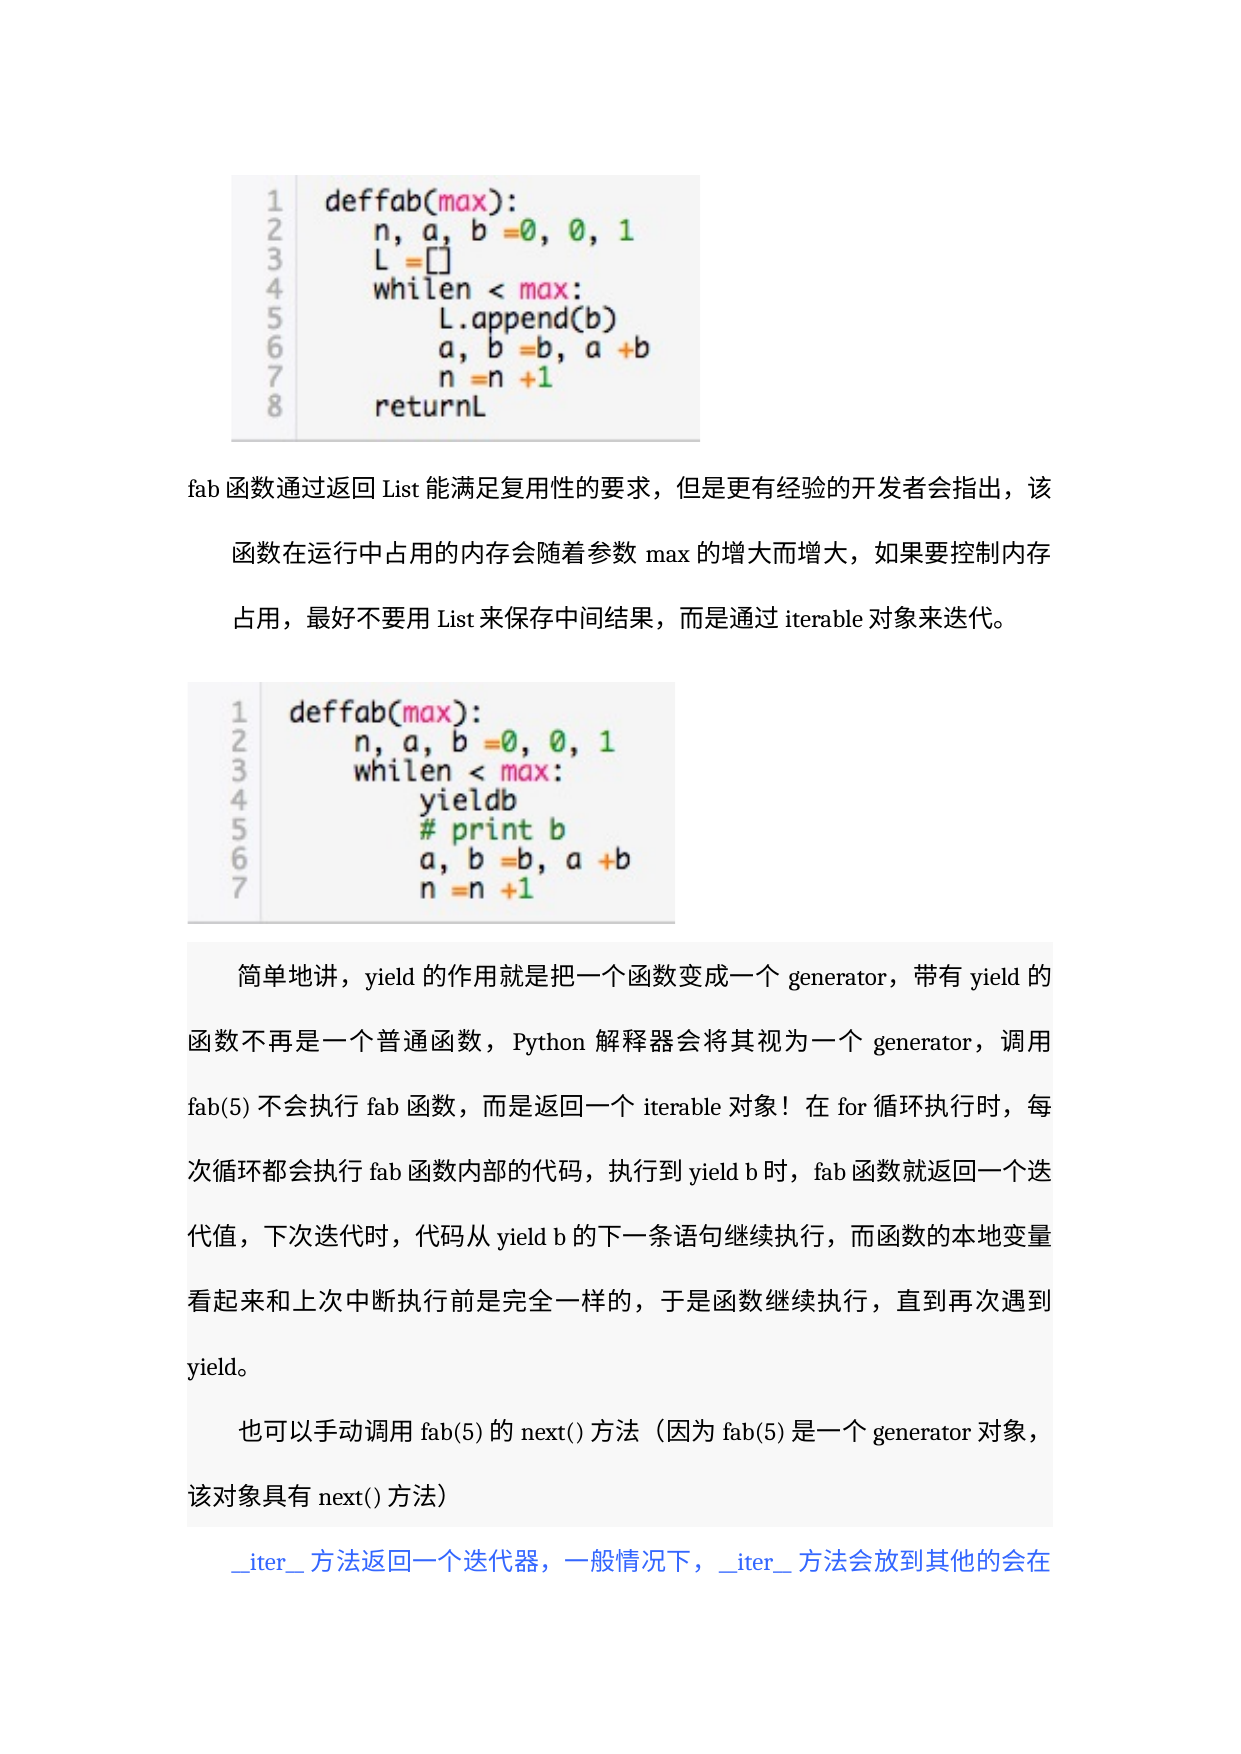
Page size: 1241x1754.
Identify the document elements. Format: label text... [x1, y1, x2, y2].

text 也可以手动调用 fab(5) 的 next() 方法（因为 fab(5) 是一个 generator 对象，该对象具有 next() 方法） [187, 1397, 1053, 1527]
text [187, 1527, 1053, 1592]
text 简单地讲，yield 的作用就是把一个函数变成一个 generator，带有 yield 的函数不再是一个普通函数，Python 解释器会将其视为一个 generator，调用 fab(5) 不会执行 fab 函数，而是返回一个 iterable 对象！在 for 循环执行时，每次循环都会执行 fab 函数内部的代码，执行到 yield b 时，fab 函数就返回一个迭代值，下次迭代时，代码从 yield b 的下一条语句继续执行，而函数的本地变量看起来和上次中断执行前是完全一样的，于是函数继续执行，直到再次遇到 yield。 [187, 942, 1053, 1397]
picture [231, 175, 700, 442]
picture [187, 682, 675, 924]
text fab 函数通过返回 List 能满足复用性的要求，但是更有经验的开发者会指出，该函数在运行中占用的内存会随着参数 max 的增大而增大，如果要控制内存占用，最好不要用 List来保存中间结果，而是通过 iterable 对象来迭代。 [187, 454, 1053, 649]
